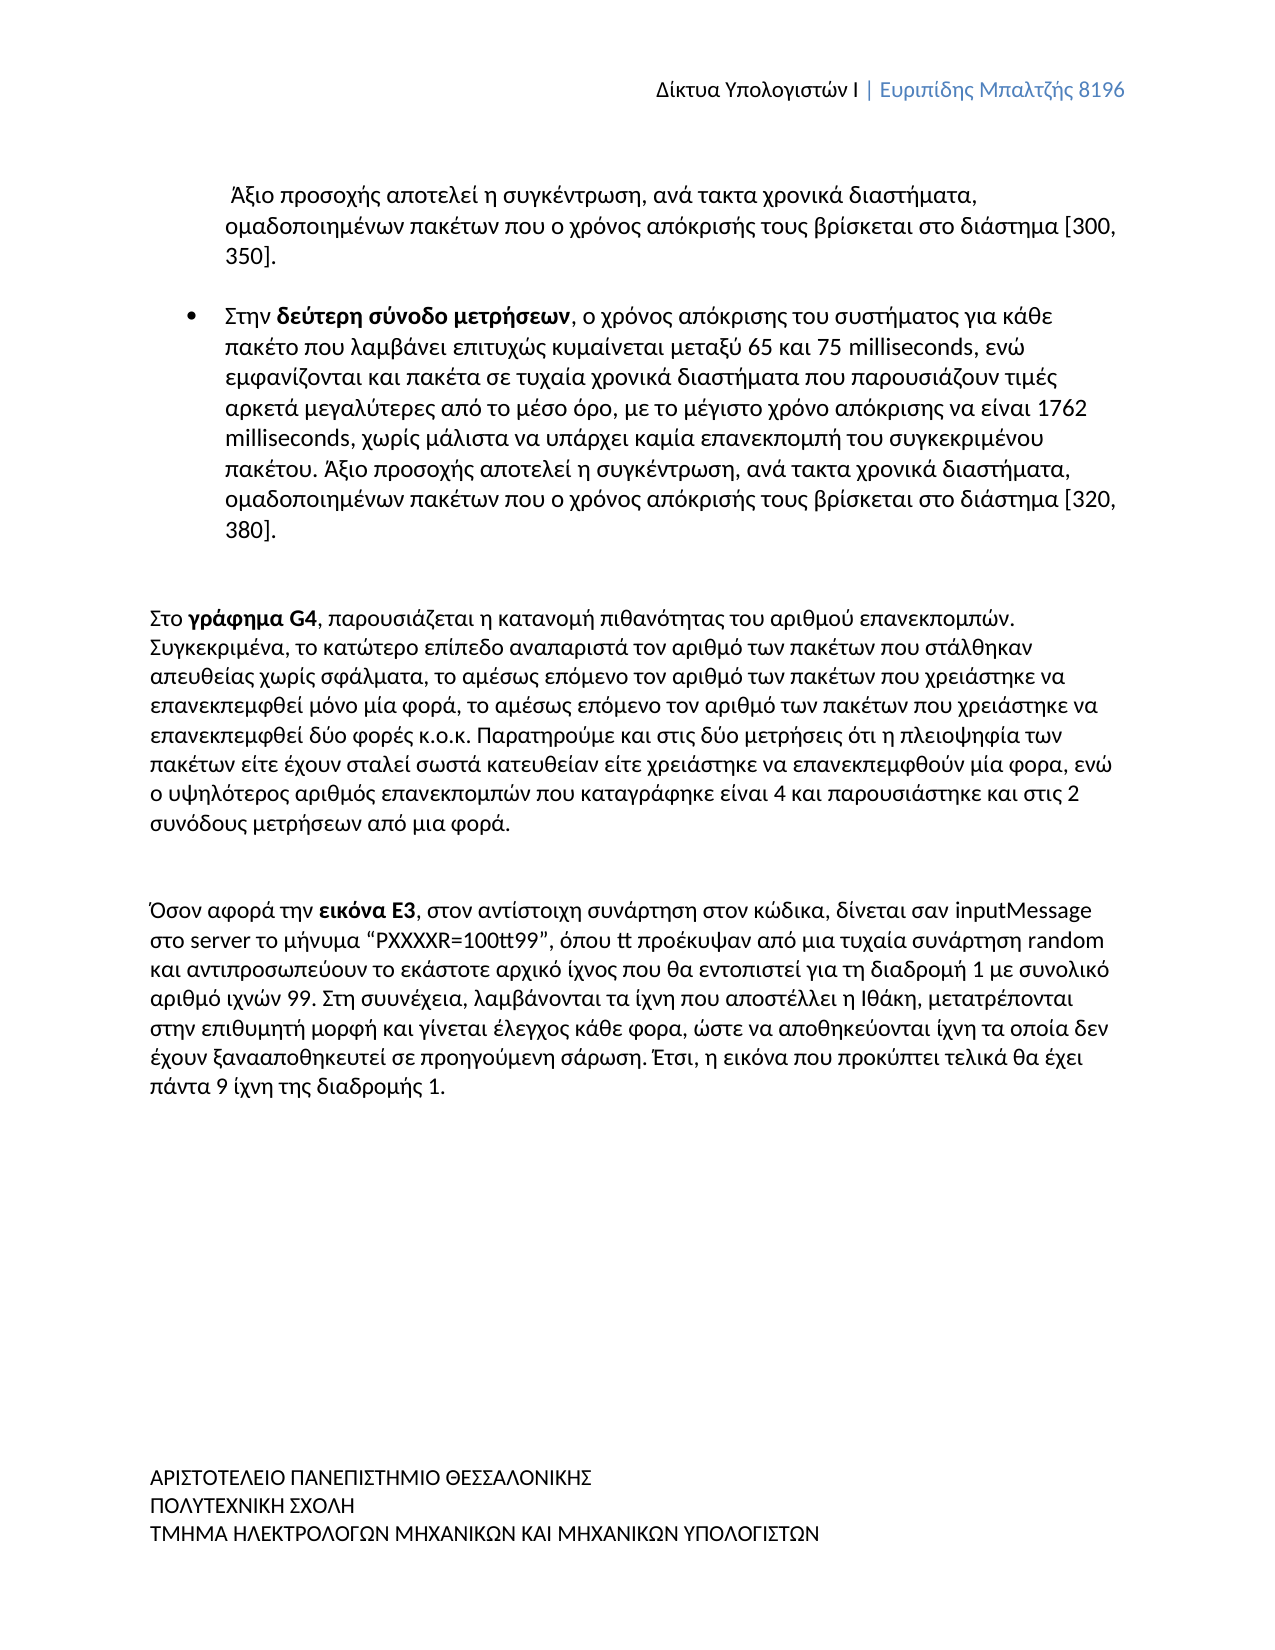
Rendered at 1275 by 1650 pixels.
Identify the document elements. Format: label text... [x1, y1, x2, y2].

text Στο γράφημα G4, παρουσιάζεται η κατανομή πιθανότητας του αριθμού επανεκπομπών. Συγκεκριμένα, το κατώτερο επίπεδο αναπαριστά τον αριθμό των πακέτων που στάλθηκαν απευθείας χωρίς σφάλματα, το αμέσως επόμενο τον αριθμό των πακέτων που χρειάστηκε να επανεκπεμφθεί μόνο μία φορά, το αμέσως επόμενο τον αριθμό των πακέτων που χρειάστηκε να επανεκπεμφθεί δύο φορές κ.ο.κ. Παρατηρούμε και στις δύο μετρήσεις ότι η πλειοψηφία των πακέτων είτε έχουν σταλεί σωστά κατευθείαν είτε χρειάστηκε να επανεκπεμφθούν μία φορα, ενώ ο υψηλότερος αριθμός επανεκπομπών που καταγράφηκε είναι 4 και παρουσιάστηκε και στις 2 συνόδους μετρήσεων από μια φορά. [150, 603, 1125, 837]
list Στην δεύτερη σύνοδο μετρήσεων, ο χρόνος απόκρισης του συστήματος για κάθε πακέτο που λαμβάνει επιτυχώς κυμαίνεται μεταξύ 65 και 75 milliseconds, ενώ εμφανίζονται και πακέτα σε τυχαία χρονικά διαστήματα που παρουσιάζουν τιμές αρκετά μεγαλύτερες από το μέσο όρο, με το μέγιστο χρόνο απόκρισης να είναι 1762 milliseconds, χωρίς μάλιστα να υπάρχει καμία επανεκπομπή του συγκεκριμένου πακέτου. Άξιο προσοχής αποτελεί η συγκέντρωση, ανά τακτα χρονικά διαστήματα, ομαδοποιημένων πακέτων που ο χρόνος απόκρισής τους βρίσκεται στο διάστημα [320, 380]. [187, 300, 1125, 544]
text Άξιο προσοχής αποτελεί η συγκέντρωση, ανά τακτα χρονικά διαστήματα, ομαδοποιημένων πακέτων που ο χρόνος απόκρισής τους βρίσκεται στο διάστημα [300, 350]. [225, 179, 1125, 271]
text Όσον αφορά την εικόνα Ε3, στον αντίστοιχη συνάρτηση στον κώδικα, δίνεται σαν inputMessage στο server το μήνυμα “PXXXXR=100tt99”, όπου tt προέκυψαν από μια τυχαία συνάρτηση random και αντιπροσωπεύουν το εκάστοτε αρχικό ίχνος που θα εντοπιστεί για τη διαδρομή 1 με συνολικό αριθμό ιχνών 99. Στη συυνέχεια, λαμβάνονται τα ίχνη που αποστέλλει η Ιθάκη, μετατρέπονται στην επιθυμητή μορφή και γίνεται έλεγχος κάθε φορα, ώστε να αποθηκεύονται ίχνη τα οποία δεν έχουν ξανααποθηκευτεί σε προηγούμενη σάρωση. Έτσι, η εικόνα που προκύπτει τελικά θα έχει πάντα 9 ίχνη της διαδρομής 1. [150, 896, 1125, 1100]
